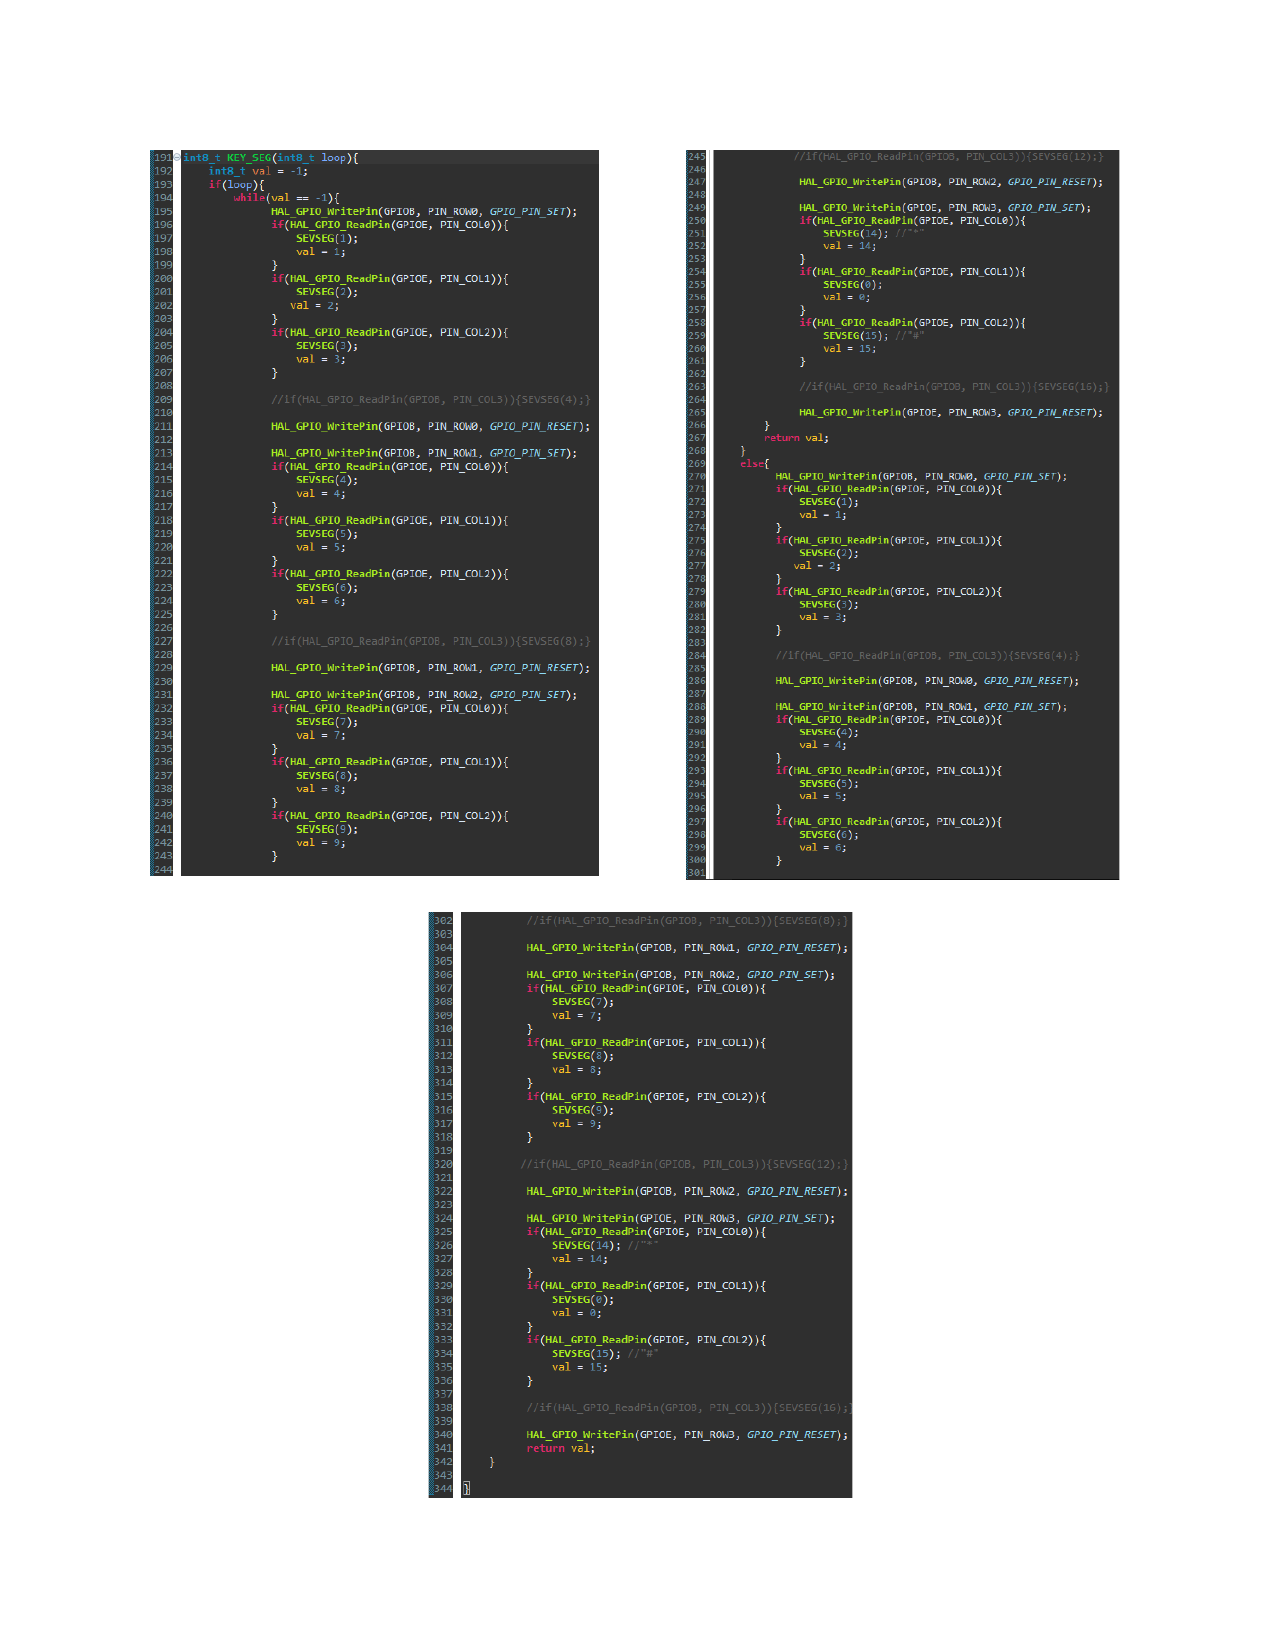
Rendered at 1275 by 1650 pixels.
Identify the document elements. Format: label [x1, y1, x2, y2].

picture [150, 150, 599, 876]
picture [685, 150, 1119, 878]
picture [427, 912, 852, 1497]
